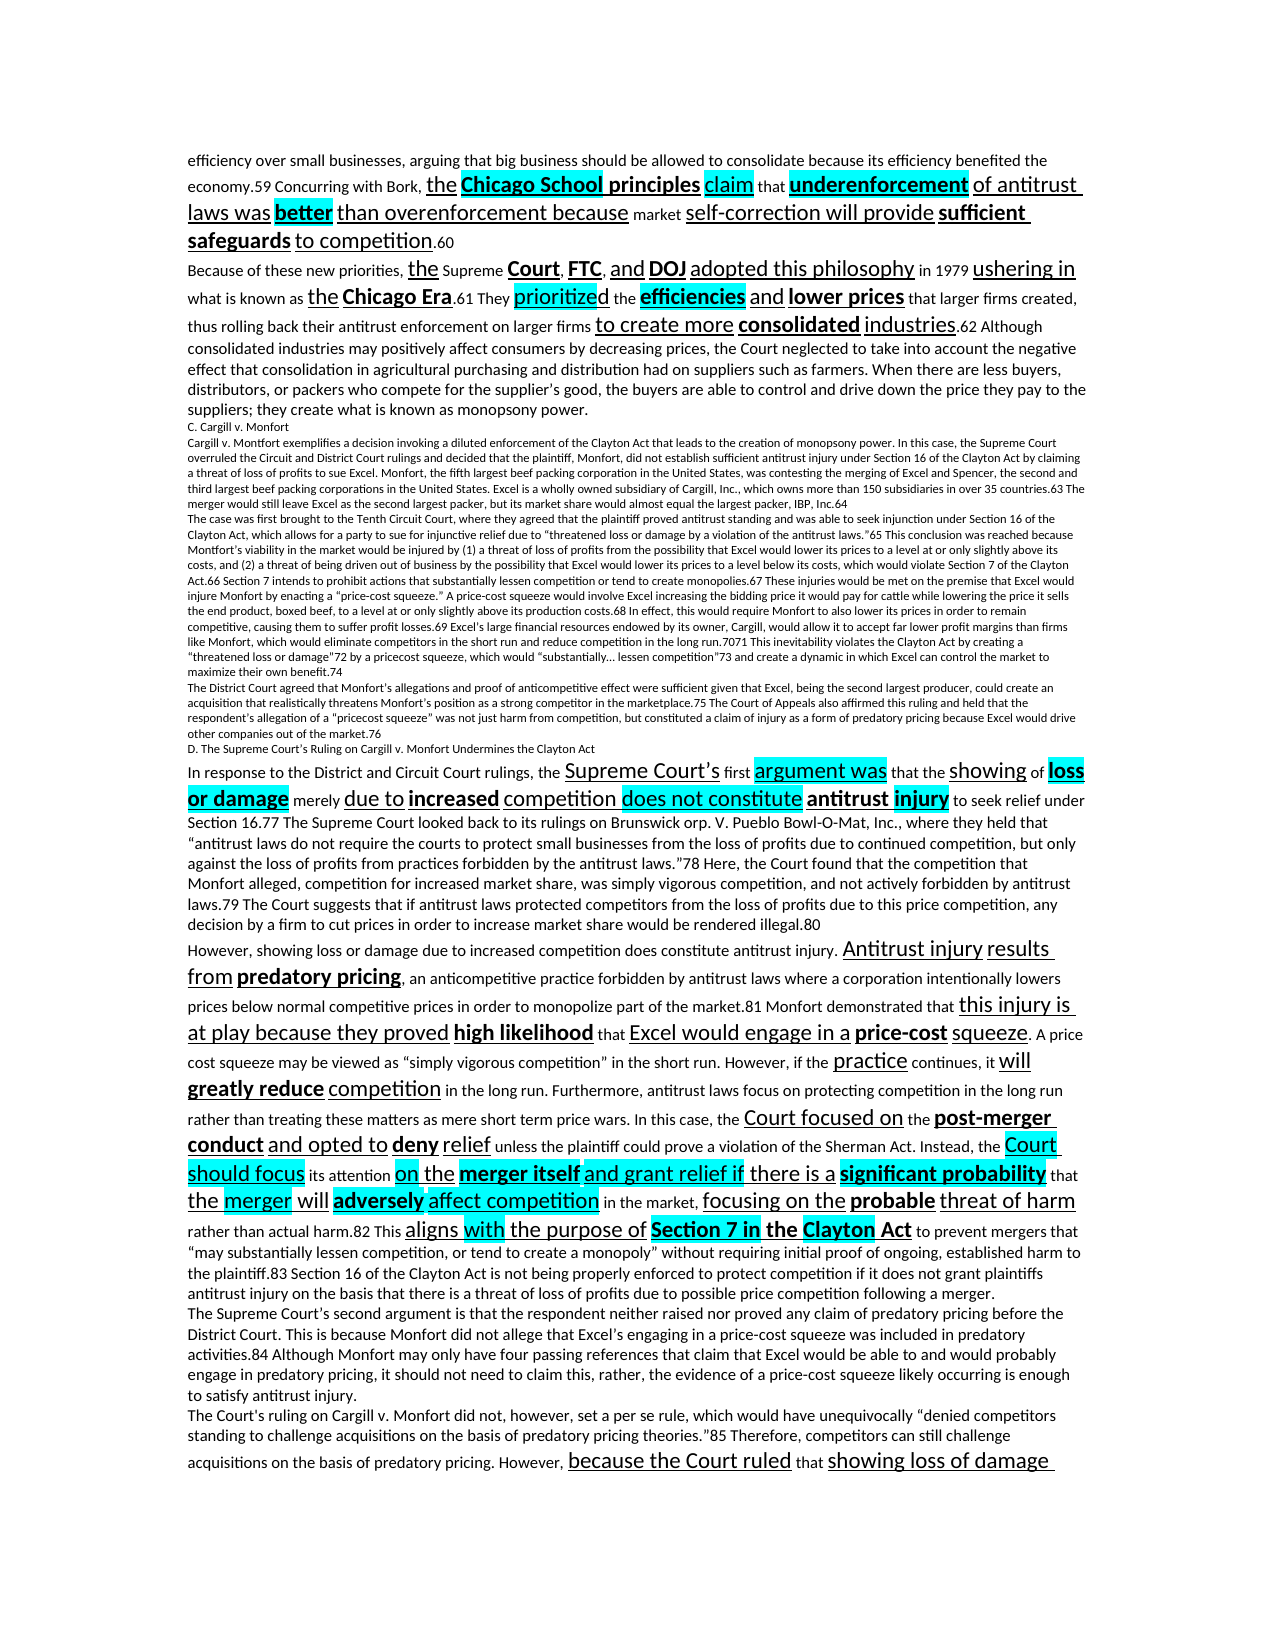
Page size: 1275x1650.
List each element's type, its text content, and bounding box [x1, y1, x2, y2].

text The District Court agreed that Monfort’s allegations and proof of anticompetitive effect were sufficient given that Excel, being the second largest producer, could create an acquisition that realistically threatens Monfort’s position as a strong competitor in the marketplace.75 The Court of Appeals also affirmed this ruling and held that the respondent’s allegation of a “pricecost squeeze” was not just harm from competition, but constituted a claim of injury as a form of predatory pricing because Excel would drive other companies out of the market.76 [187, 680, 1087, 741]
text C. Cargill v. Monfort [187, 420, 1087, 435]
text D. The Supreme Court’s Ruling on Cargill v. Monfort Undermines the Clayton Act [187, 741, 1087, 757]
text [187, 1405, 1087, 1474]
text However, showing loss or damage due to increased competition does constitute antitrust injury. Antitrust injury results from predatory pricing, an anticompetitive practice forbidden by antitrust laws where a corporation intentionally lowers prices below normal competitive prices in order to monopolize part of the market.81 Monfort demonstrated that this injury is at play because they proved high likelihood that Excel would engage in a price-cost squeeze. A price cost squeeze may be viewed as “simply vigorous competition” in the short run. However, if the practice continues, it will greatly reduce competition in the long run. Furthermore, antitrust laws focus on protecting competition in the long run rather than treating these matters as mere short term price wars. In this case, the Court focused on the post-merger conduct and opted to deny relief unless the plaintiff could prove a violation of the Sherman Act. Instead, the Court should focus its attention on the merger itself and grant relief if there is a significant probability that the merger will adversely affect competition in the market, focusing on the probable threat of harm rather than actual harm.82 This aligns with the purpose of Section 7 in the Clayton Act to prevent mergers that “may substantially lessen competition, or tend to create a monopoly” without requiring initial proof of ongoing, established harm to the plaintiff.83 Section 16 of the Clayton Act is not being properly enforced to protect competition if it does not grant plaintiffs antitrust injury on the basis that there is a threat of loss of profits due to possible price competition following a merger. [187, 934, 1087, 1304]
text The Supreme Court’s second argument is that the respondent neither raised nor proved any claim of predatory pricing before the District Court. This is because Monfort did not allege that Excel’s engaging in a price-cost squeeze was included in predatory activities.84 Although Monfort may only have four passing references that claim that Excel would be able to and would probably engage in predatory pricing, it should not need to claim this, rather, the evidence of a price-cost squeeze likely occurring is enough to satisfy antitrust injury. [187, 1304, 1087, 1405]
text Because of these new priorities, the Supreme Court, FTC, and DOJ adopted this philosophy in 1979 ushering in what is known as the Chicago Era.61 They prioritized the efficiencies and lower prices that larger firms created, thus rolling back their antitrust enforcement on larger firms to create more consolidated industries.62 Although consolidated industries may positively affect consumers by decreasing prices, the Court neglected to take into account the negative effect that consolidation in agricultural purchasing and distribution had on suppliers such as farmers. When there are less buyers, distributors, or packers who compete for the supplier’s good, the buyers are able to control and drive down the price they pay to the suppliers; they create what is known as monopsony power. [187, 254, 1087, 420]
text In response to the District and Circuit Court rulings, the Supreme Court’s first argument was that the showing of loss or damage merely due to increased competition does not constitute antitrust injury to seek relief under Section 16.77 The Supreme Court looked back to its rulings on Brunswick orp. V. Pueblo Bowl-O-Mat, Inc., where they held that “antitrust laws do not require the courts to protect small businesses from the loss of profits due to continued competition, but only against the loss of profits from practices forbidden by the antitrust laws.”78 Here, the Court found that the competition that Monfort alleged, competition for increased market share, was simply vigorous competition, and not actively forbidden by antitrust laws.79 The Court suggests that if antitrust laws protected competitors from the loss of profits due to this price competition, any decision by a firm to cut prices in order to increase market share would be rendered illegal.80 [187, 757, 1087, 934]
text The case was first brought to the Tenth Circuit Court, where they agreed that the plaintiff proved antitrust standing and was able to seek injunction under Section 16 of the Clayton Act, which allows for a party to sue for injunctive relief due to “threatened loss or damage by a violation of the antitrust laws.”65 This conclusion was reached because Montfort’s viability in the market would be injured by (1) a threat of loss of profits from the possibility that Excel would lower its prices to a level at or only slightly above its costs, and (2) a threat of being driven out of business by the possibility that Excel would lower its prices to a level below its costs, which would violate Section 7 of the Clayton Act.66 Section 7 intends to prohibit actions that substantially lessen competition or tend to create monopolies.67 These injuries would be met on the premise that Excel would injure Monfort by enacting a “price-cost squeeze.” A price-cost squeeze would involve Excel increasing the bidding price it would pay for cattle while lowering the price it sells the end product, boxed beef, to a level at or only slightly above its production costs.68 In effect, this would require Monfort to also lower its prices in order to remain competitive, causing them to suffer profit losses.69 Excel’s large financial resources endowed by its owner, Cargill, would allow it to accept far lower profit margins than firms like Monfort, which would eliminate competitors in the short run and reduce competition in the long run.7071 This inevitability violates the Clayton Act by creating a “threatened loss or damage”72 by a pricecost squeeze, which would “substantially… lessen competition”73 and create a dynamic in which Excel can control the market to maximize their own benefit.74 [187, 512, 1087, 680]
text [187, 150, 1087, 254]
text Cargill v. Montfort exemplifies a decision invoking a diluted enforcement of the Clayton Act that leads to the creation of monopsony power. In this case, the Supreme Court overruled the Circuit and District Court rulings and decided that the plaintiff, Monfort, did not establish sufficient antitrust injury under Section 16 of the Clayton Act by claiming a threat of loss of profits to sue Excel. Monfort, the fifth largest beef packing corporation in the United States, was contesting the merging of Excel and Spencer, the second and third largest beef packing corporations in the United States. Excel is a wholly owned subsidiary of Cargill, Inc., which owns more than 150 subsidiaries in over 35 countries.63 The merger would still leave Excel as the second largest packer, but its market share would almost equal the largest packer, IBP, Inc.64 [187, 435, 1087, 512]
